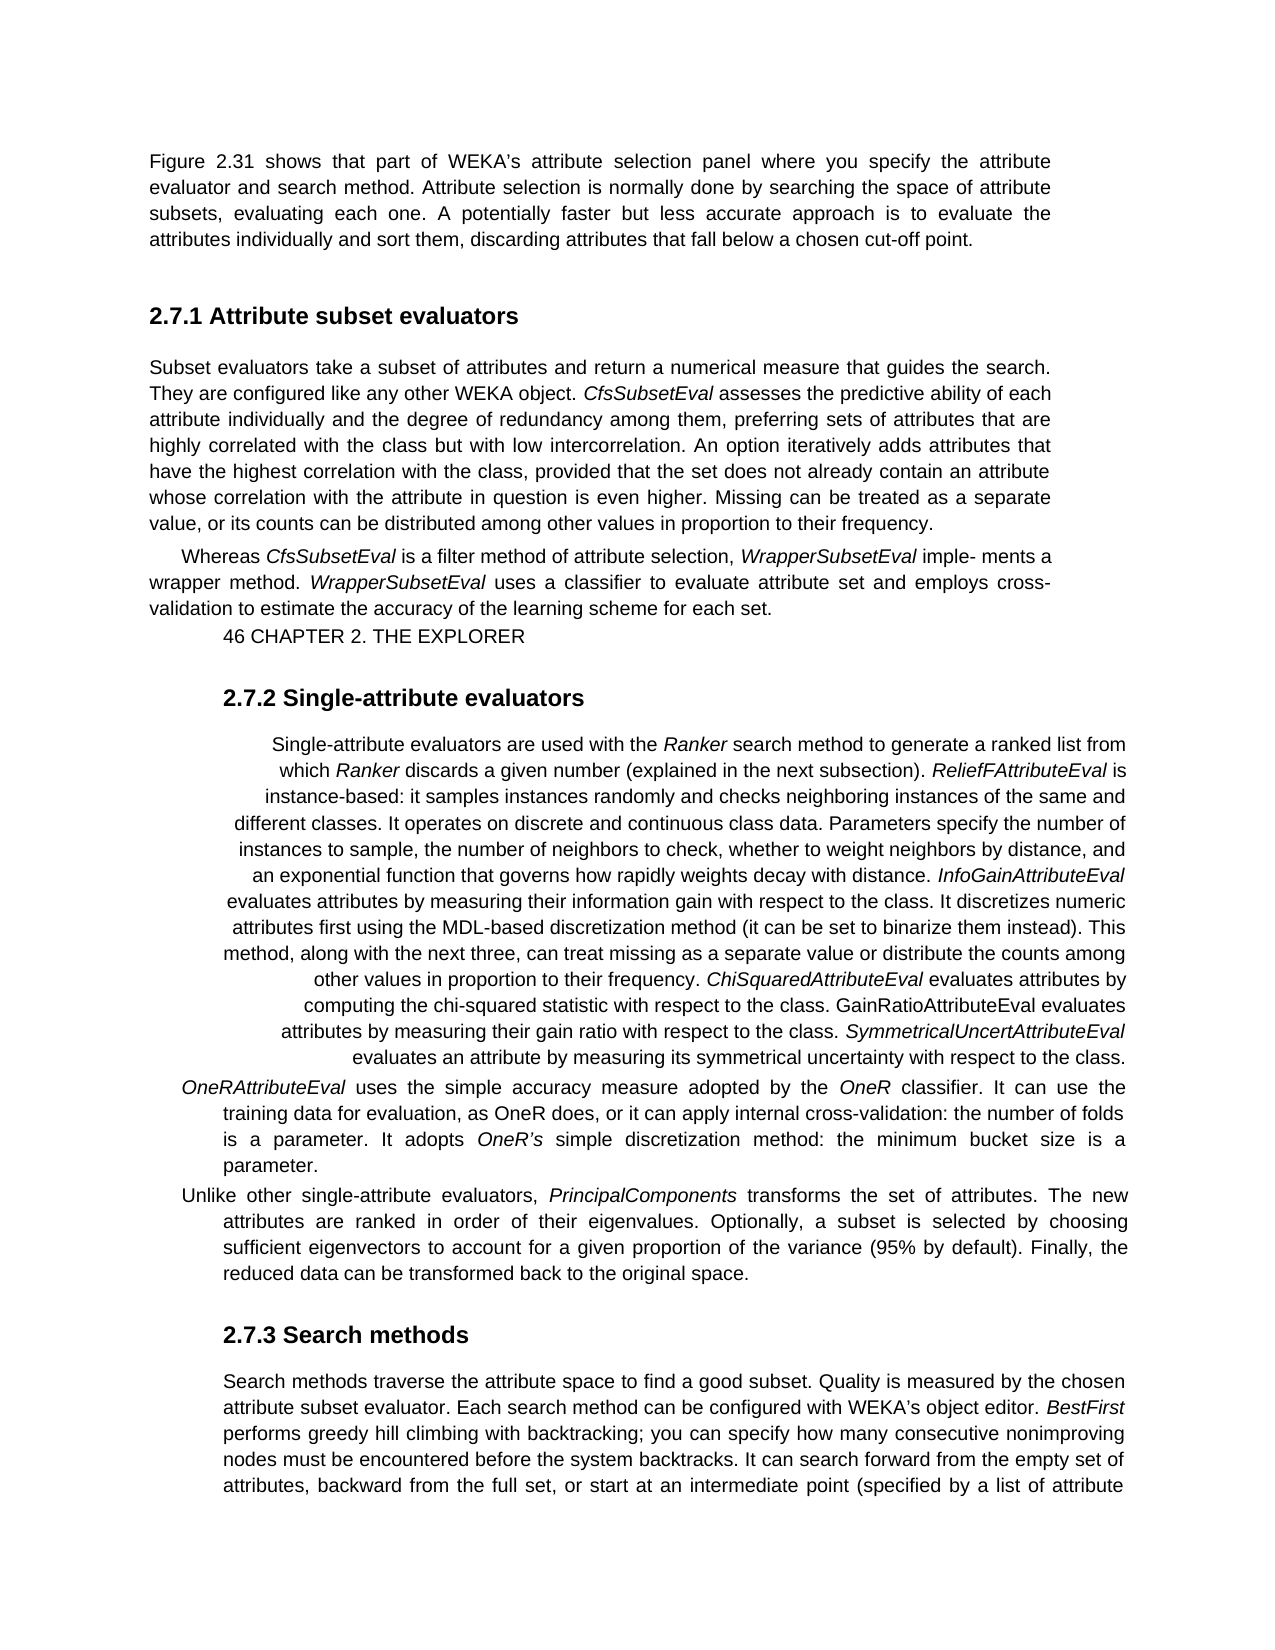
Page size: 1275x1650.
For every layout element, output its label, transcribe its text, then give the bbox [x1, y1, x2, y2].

text Unlike other single-attribute evaluators, PrincipalComponents transforms the set of attributes. The new attributes are ranked in order of their eigenvalues. Optionally, a subset is selected by choosing sufficient eigenvectors to account for a given proportion of the variance (95% by default). Finally, the reduced data can be transformed back to the original space. [181, 1184, 1129, 1285]
text Whereas CfsSubsetEval is a filter method of attribute selection, WrapperSubsetEval imple- ments a wrapper method. WrapperSubsetEval uses a classifier to evaluate attribute set and employs cross-validation to estimate the accuracy of the learning scheme for each set. [149, 544, 1052, 619]
text 2.7.1 Attribute subset evaluators [149, 302, 605, 329]
text Subset evaluators take a subset of attributes and return a numerical measure that guides the search. They are configured like any other WEKA object. CfsSubsetEval assesses the predictive ability of each attribute individually and the degree of redundancy among them, preferring sets of attributes that are highly correlated with the class but with low intercorrelation. An option iteratively adds attributes that have the highest correlation with the class, provided that the set does not already contain an attribute whose correlation with the attribute in question is even higher. Missing can be treated as a separate value, or its counts can be distributed among other values in proportion to their frequency. [149, 356, 1052, 535]
text 2.7.3 Search methods [223, 1321, 538, 1349]
text Figure 2.31 shows that part of WEKA’s attribute selection panel where you specify the attribute evaluator and search method. Attribute selection is normally done by searching the space of attribute subsets, evaluating each one. A potentially faster but less accurate approach is to evaluate the attributes individually and sort them, discarding attributes that fall below a chosen cut-off point. [149, 150, 1052, 251]
text Single-attribute evaluators are used with the Ranker search method to generate a ranked list from which Ranker discards a given number (explained in the next subsection). ReliefFAttributeEval is instance-based: it samples instances randomly and checks neighboring instances of the same and different classes. It operates on discrete and continuous class data. Parameters specify the number of instances to sample, the number of neighbors to check, whether to weight neighbors by distance, and an exponential function that governs how rapidly weights decay with distance. InfoGainAttributeEval evaluates attributes by measuring their information gain with respect to the class. It discretizes numeric attributes first using the MDL-based discretization method (it can be set to binarize them instead). This method, along with the next three, can treat missing as a separate value or distribute the counts among other values in proportion to their frequency. ChiSquaredAttributeEval evaluates attributes by computing the chi-squared statistic with respect to the class. GainRatioAttributeEval evaluates attributes by measuring their gain ratio with respect to the class. SymmetricalUncertAttributeEval evaluates an attribute by measuring its symmetrical uncertainty with respect to the class. [223, 733, 1126, 1068]
text 2.7.2 Single-attribute evaluators [223, 684, 669, 712]
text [223, 1370, 1126, 1497]
text OneRAttributeEval uses the simple accuracy measure adopted by the OneR classifier. It can use the training data for evaluation, as OneR does, or it can apply internal cross-validation: the number of folds is a parameter. It adopts OneR’s simple discretization method: the minimum bucket size is a parameter. [181, 1076, 1126, 1177]
text 46 CHAPTER 2. THE EXPLORER [223, 625, 1126, 647]
